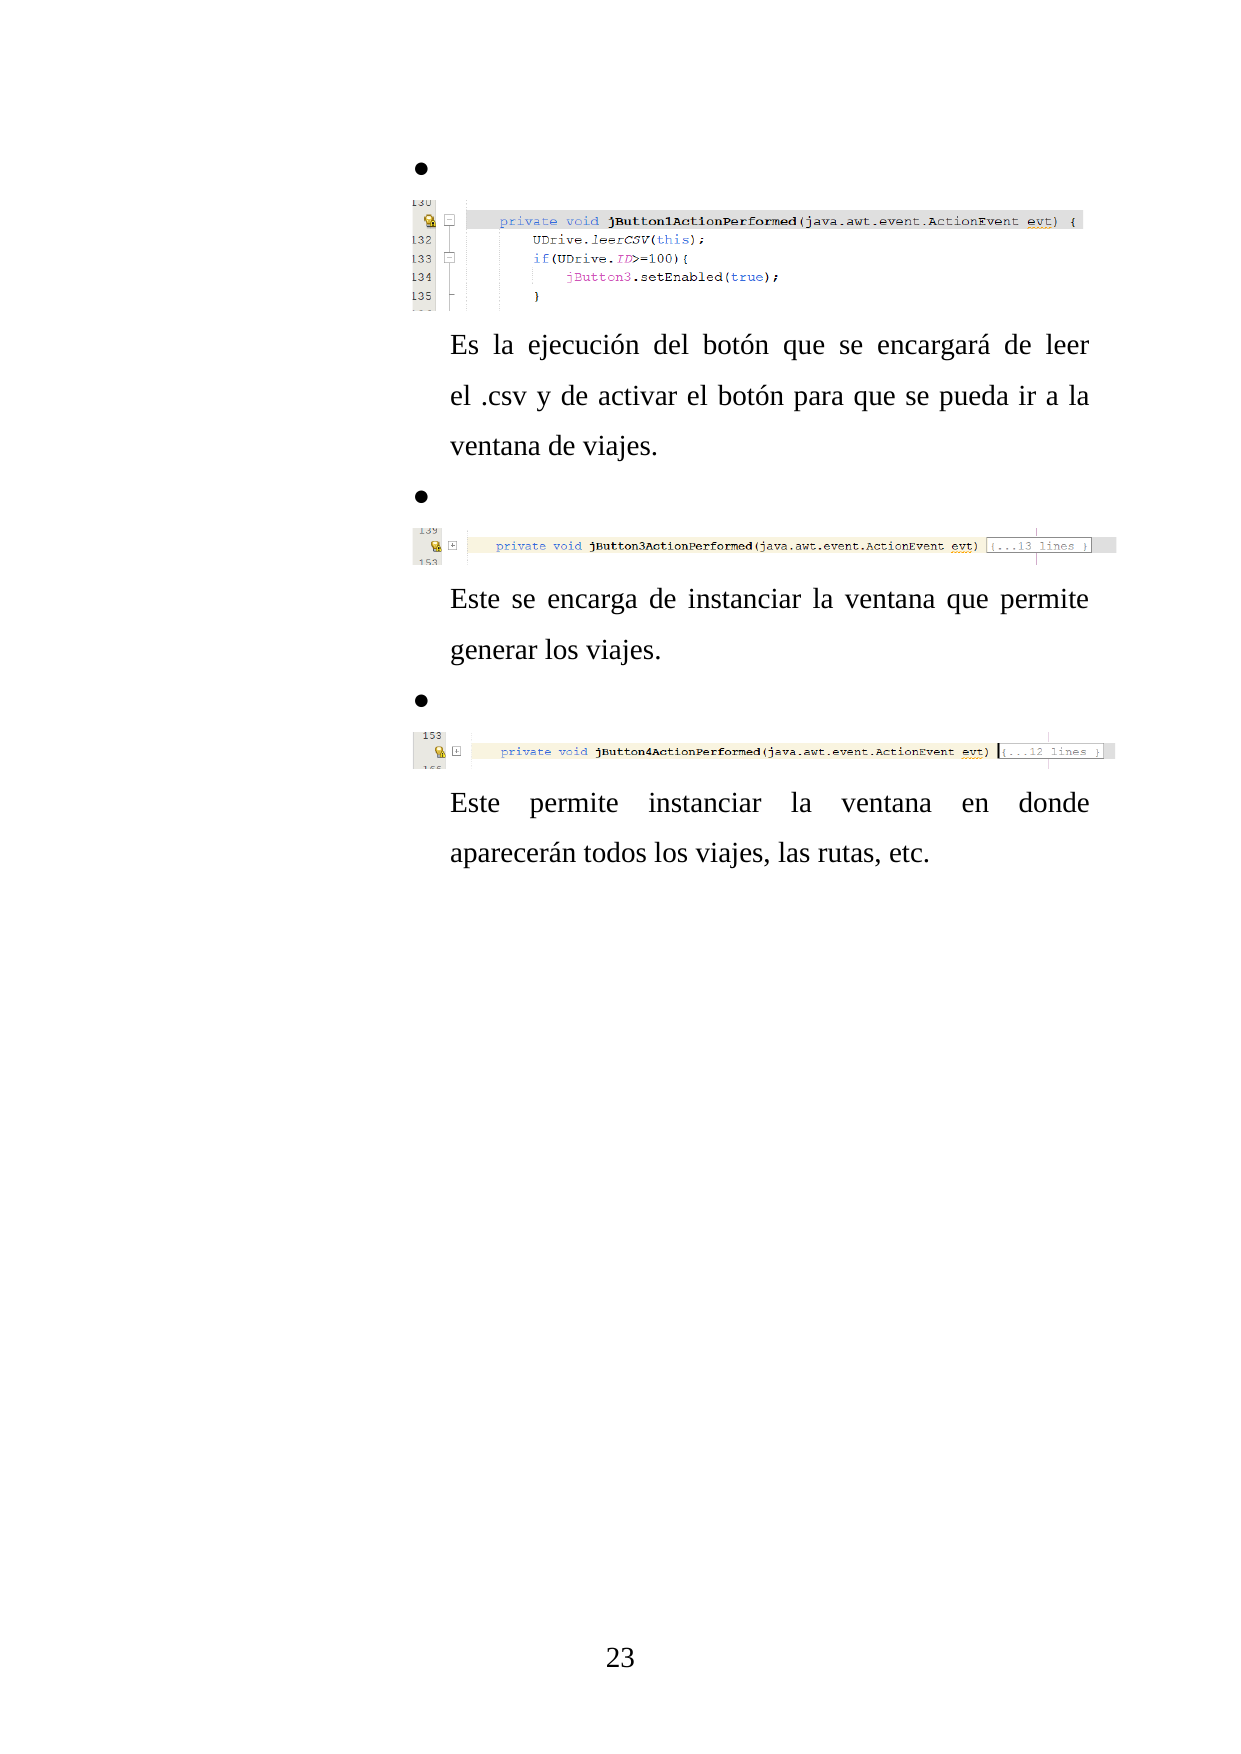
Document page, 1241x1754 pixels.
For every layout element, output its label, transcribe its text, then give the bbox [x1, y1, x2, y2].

list Este permite instanciar la ventana en donde aparecerán todos los viajes, las rutas, etc. [412, 769, 1090, 869]
list Este se encarga de instanciar la ventana que permite generar los viajes. [412, 565, 1090, 665]
list Este se encarga de instanciar la ventana que permite generar los viajes. [412, 478, 1090, 528]
picture [412, 528, 1117, 565]
list Este permite instanciar la ventana en donde aparecerán todos los viajes, las rutas, etc. [412, 682, 1090, 732]
picture [412, 732, 1116, 769]
picture [412, 200, 1084, 311]
